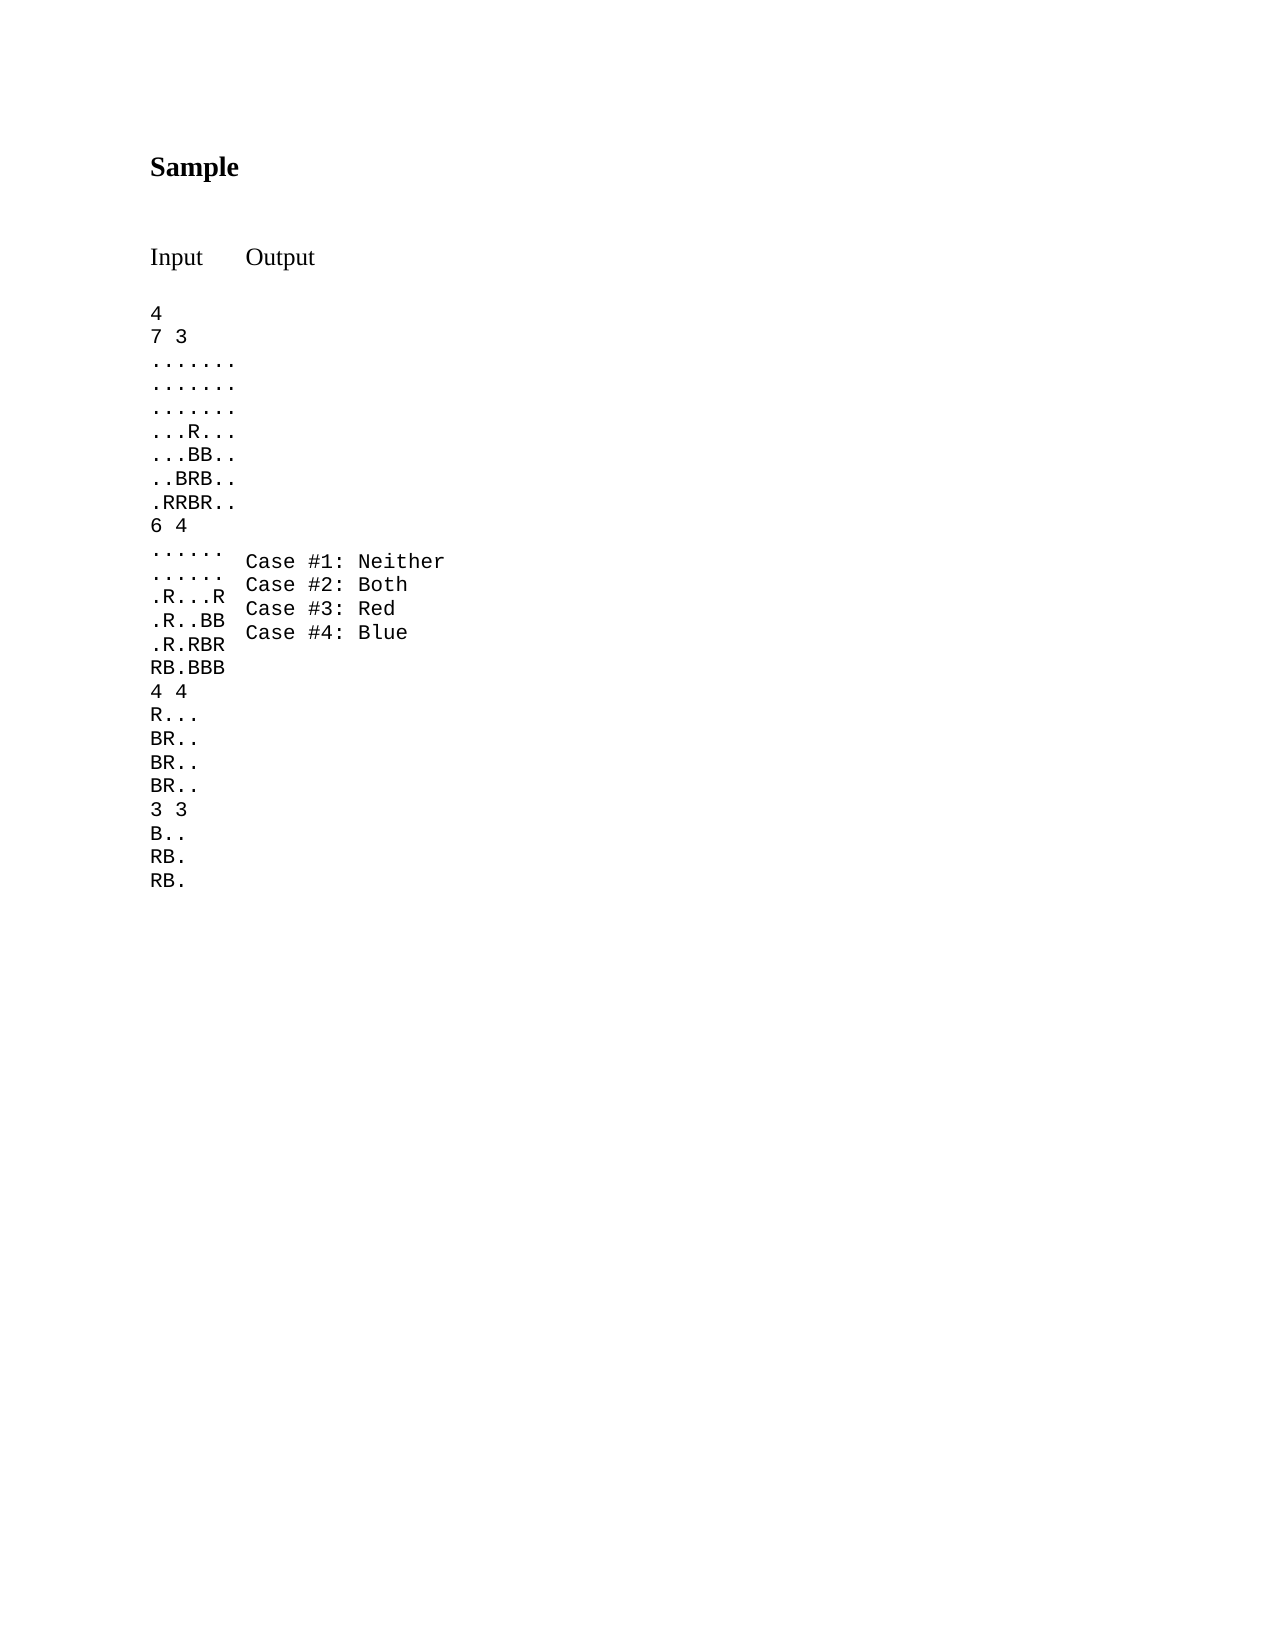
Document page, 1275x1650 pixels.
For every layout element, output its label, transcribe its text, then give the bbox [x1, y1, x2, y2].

text Sample [150, 150, 1125, 182]
table_header Input [149, 212, 244, 301]
table_header Output [244, 212, 452, 301]
table_cell 4 7 3 ....... ....... ....... ...R... ...BB.. ..BRB.. .RRBR.. 6 4 ...... ...... .R...R .R..BB .R.RBR RB.BBB 4 4 R... BR.. BR.. BR.. 3 3 B.. RB. RB. [149, 301, 244, 895]
table_cell Case #1: Neither Case #2: Both Case #3: Red Case #4: Blue [244, 301, 452, 895]
